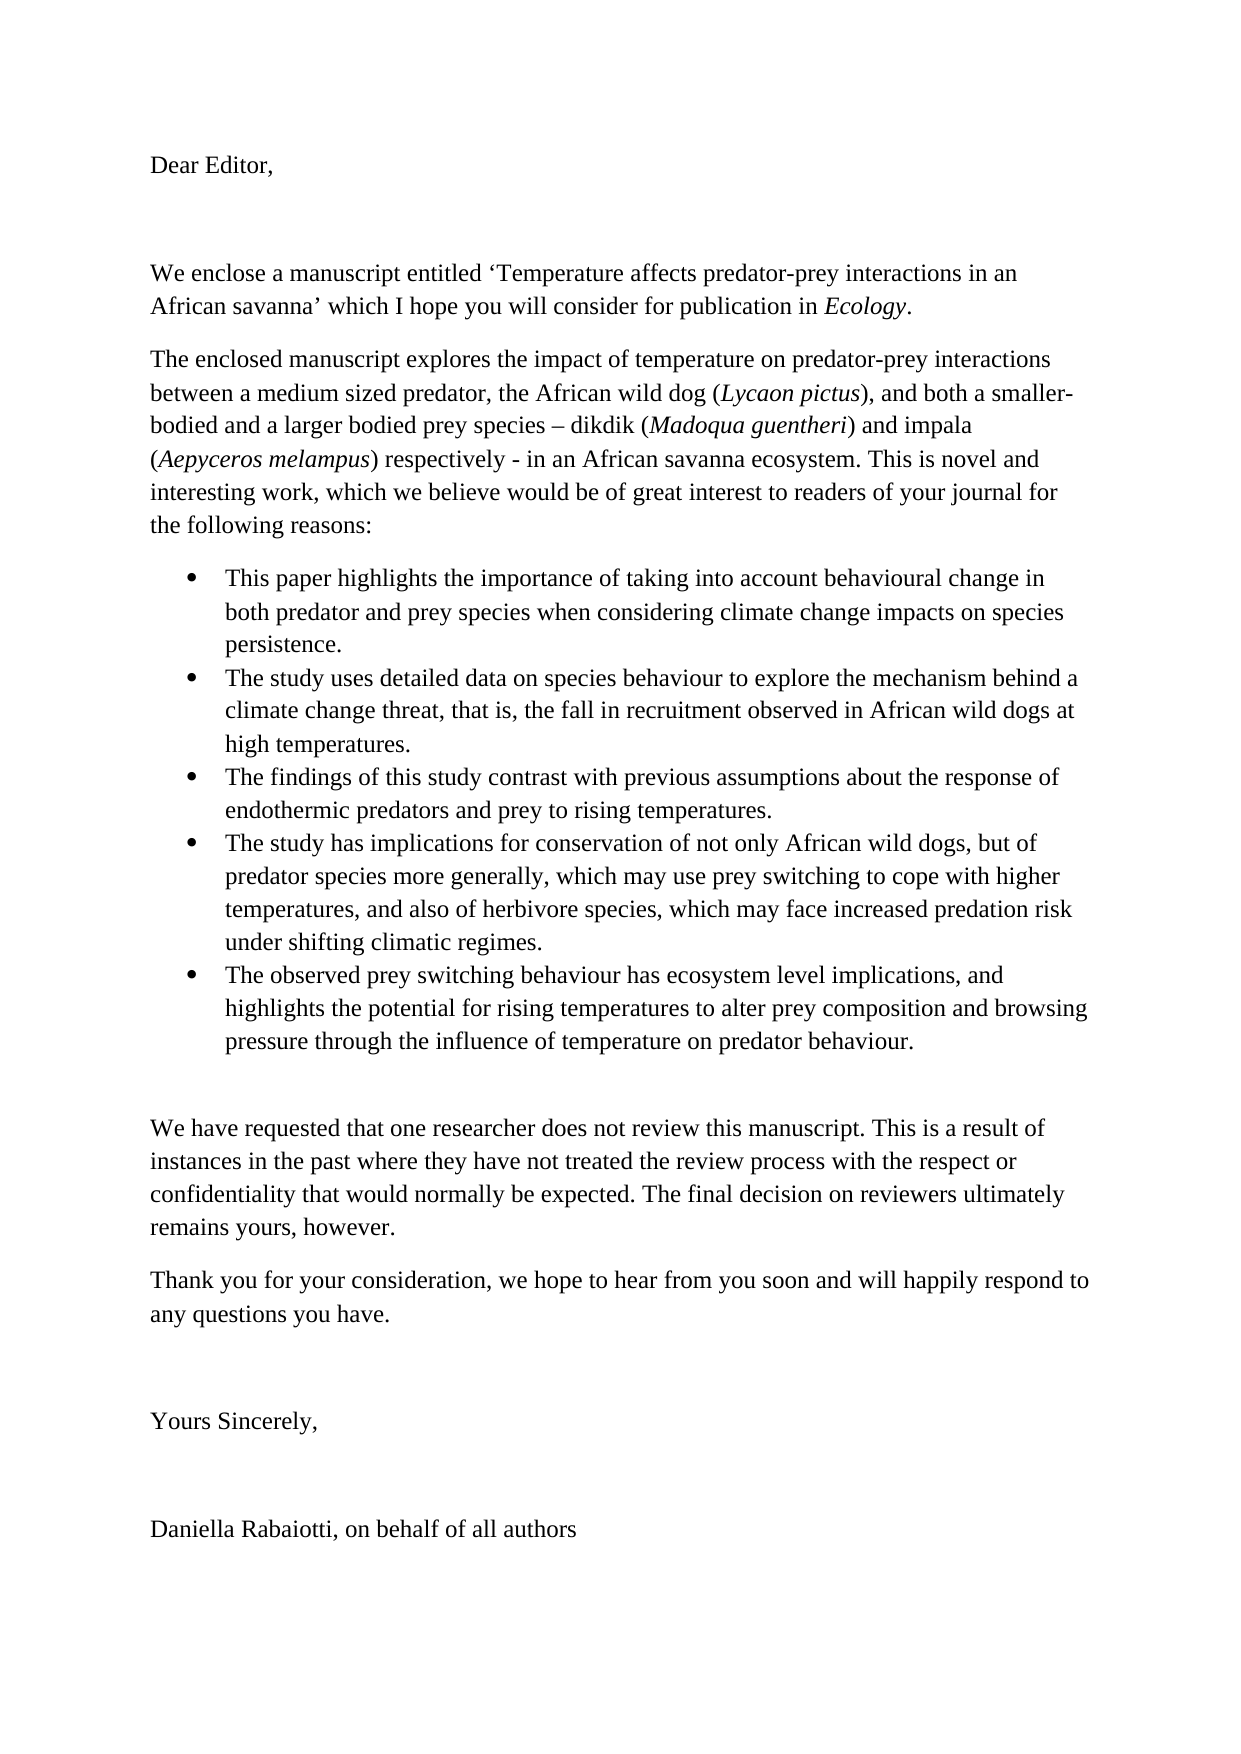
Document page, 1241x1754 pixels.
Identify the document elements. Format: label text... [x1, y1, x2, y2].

list The observed prey switching behaviour has ecosystem level implications, and highlights the potential for rising temperatures to alter prey composition and browsing pressure through the influence of temperature on predator behaviour. [187, 960, 1090, 1054]
text We have requested that one researcher does not review this manuscript. This is a result of instances in the past where they have not treated the review process with the respect or confidentiality that would normally be expected. The final decision on reviewers ultimately remains yours, however. [150, 1113, 1090, 1241]
list This paper highlights the importance of taking into account behavioural change in both predator and prey species when considering climate change impacts on species persistence. [187, 563, 1090, 658]
text Dear Editor, [150, 150, 1090, 179]
text Yours Sincerely, [150, 1406, 1090, 1435]
list The findings of this study contrast with previous assumptions about the response of endothermic predators and prey to rising temperatures. [187, 762, 1090, 823]
text Daniella Rabaiotti, on behalf of all authors [150, 1514, 1090, 1543]
text The enclosed manuscript explores the impact of temperature on predator-prey interactions between a medium sized predator, the African wild dog (Lycaon pictus), and both a smaller-bodied and a larger bodied prey species – dikdik (Madoqua guentheri) and impala (Aepyceros melampus) respectively - in an African savanna ecosystem. This is novel and interesting work, which we believe would be of great interest to readers of your journal for the following reasons: [150, 344, 1090, 538]
list The study uses detailed data on species behaviour to explore the mechanism behind a climate change threat, that is, the fall in recruitment observed in African wild dogs at high temperatures. [187, 663, 1090, 757]
text Thank you for your consideration, we hope to hear from you soon and will happily respond to any questions you have. [150, 1266, 1090, 1327]
list The study has implications for conservation of not only African wild dogs, but of predator species more generally, which may use prey switching to cope with higher temperatures, and also of herbivore species, which may face increased predation risk under shifting climatic regimes. [187, 828, 1090, 956]
text We enclose a manuscript entitled ‘Temperature affects predator-prey interactions in an African savanna’ which I hope you will consider for publication in Ecology. [150, 258, 1090, 319]
